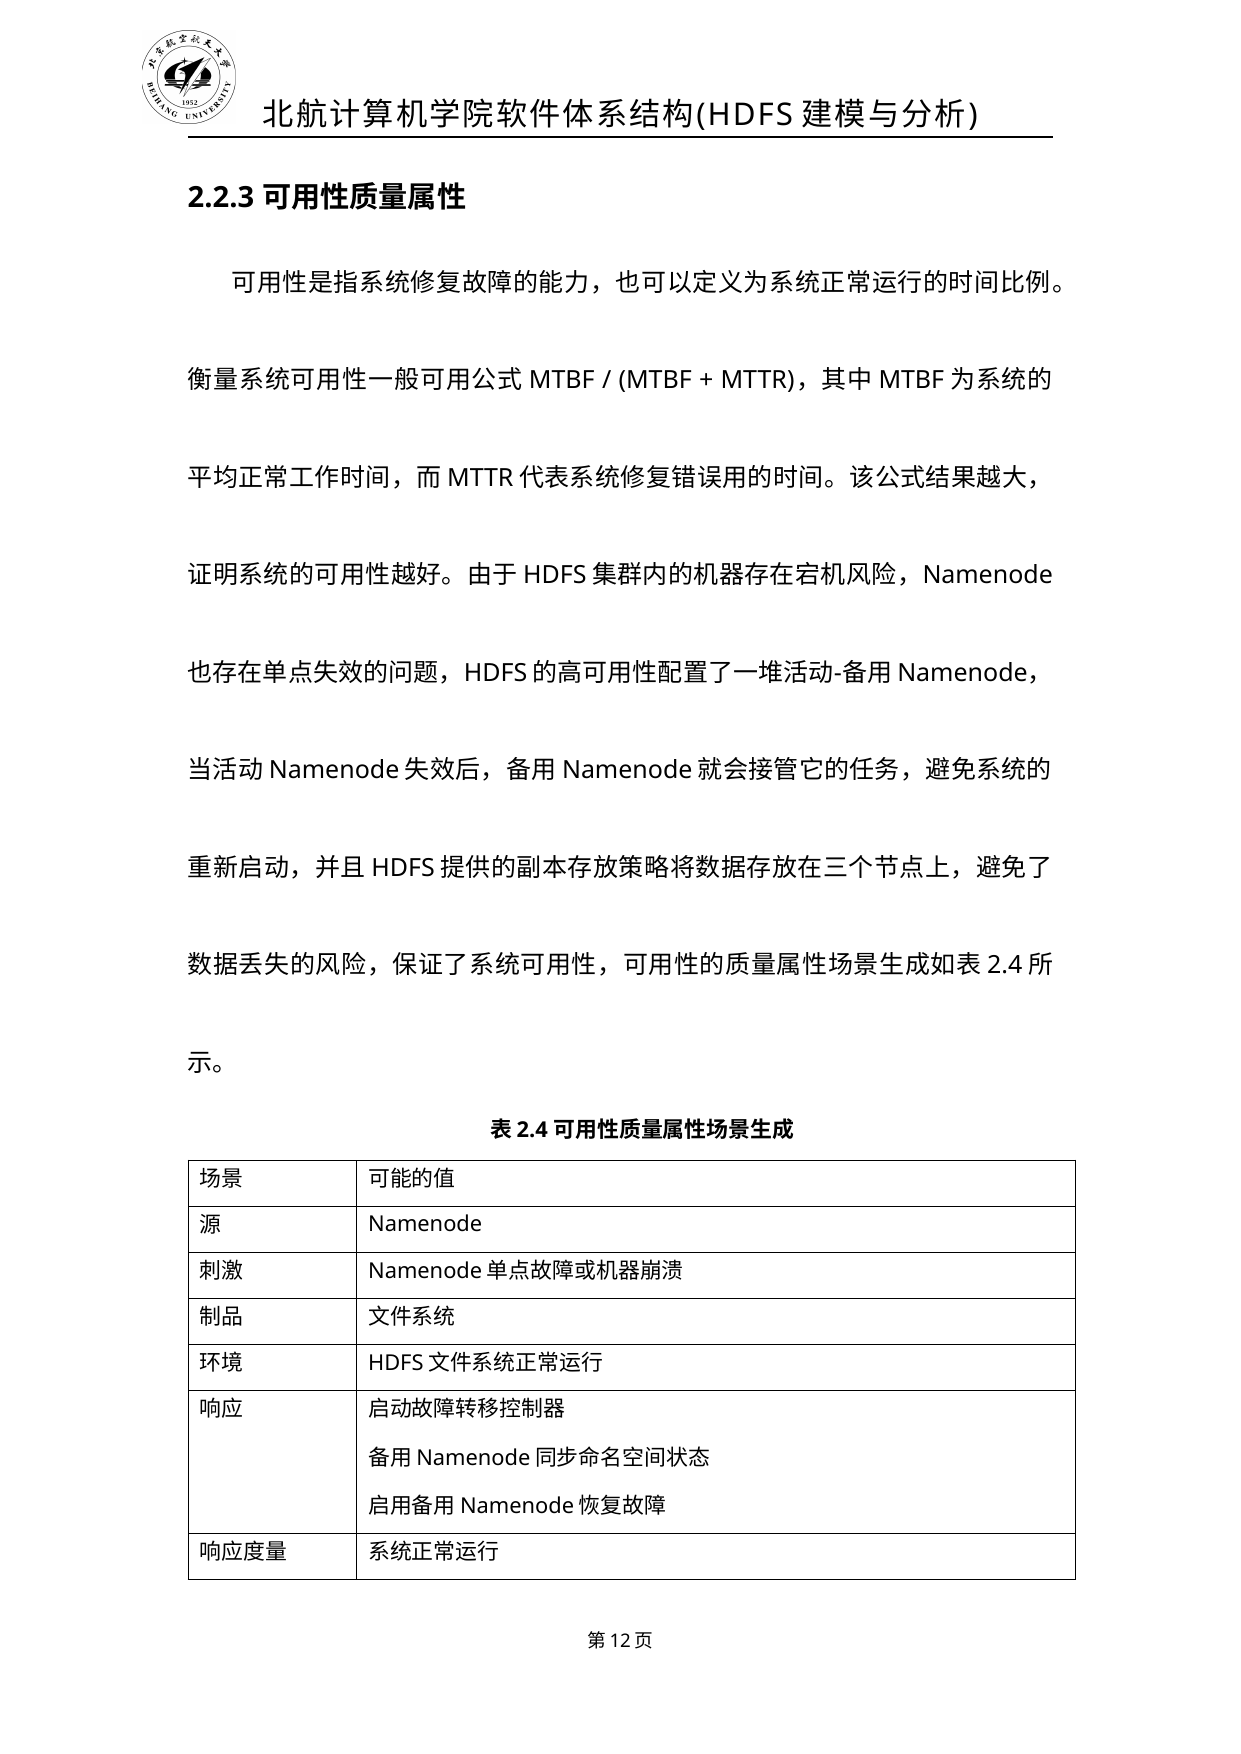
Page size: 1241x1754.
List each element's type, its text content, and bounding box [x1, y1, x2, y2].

subtitle 2.2.3 可用性质量属性 [187, 162, 1053, 227]
table_header 可能的值 [357, 1161, 1075, 1206]
table_cell 系统正常运行 [357, 1534, 1075, 1578]
text 可用性是指系统修复故障的能力，也可以定义为系统正常运行的时间比例。衡量系统可用性一般可用公式MTBF / (MTBF + MTTR)，其中MTBF为系统的平均正常工作时间，而MTTR代表系统修复错误用的时间。该公式结果越大，证明系统的可用性越好。由于HDFS集群内的机器存在宕机风险，Namenode也存在单点失效的问题，HDFS的高可用性配置了一堆活动-备用Namenode，当活动Namenode失效后，备用Namenode就会接管它的任务，避免系统的重新启动，并且HDFS提供的副本存放策略将数据存放在三个节点上，避免了数据丢失的风险，保证了系统可用性，可用性的质量属性场景生成如表2.4所示。 [187, 248, 1053, 1093]
table_cell 响应度量 [189, 1534, 356, 1578]
table_cell 制品 [189, 1299, 356, 1344]
table_cell 启动故障转移控制器 备用Namenode同步命名空间状态 启用备用Namenode恢复故障 [357, 1391, 1075, 1532]
table_cell HDFS文件系统正常运行 [357, 1345, 1075, 1390]
table_cell Namenode [357, 1207, 1075, 1252]
table_cell 响应 [189, 1391, 356, 1532]
table_cell Namenode单点故障或机器崩溃 [357, 1253, 1075, 1298]
table_cell 源 [189, 1207, 356, 1252]
text 表2.4 可用性质量属性场景生成 [187, 1111, 1053, 1144]
table_header 场景 [189, 1161, 356, 1206]
picture [142, 30, 236, 124]
table_cell 刺激 [189, 1253, 356, 1298]
table_cell 文件系统 [357, 1299, 1075, 1344]
table_cell 环境 [189, 1345, 356, 1390]
